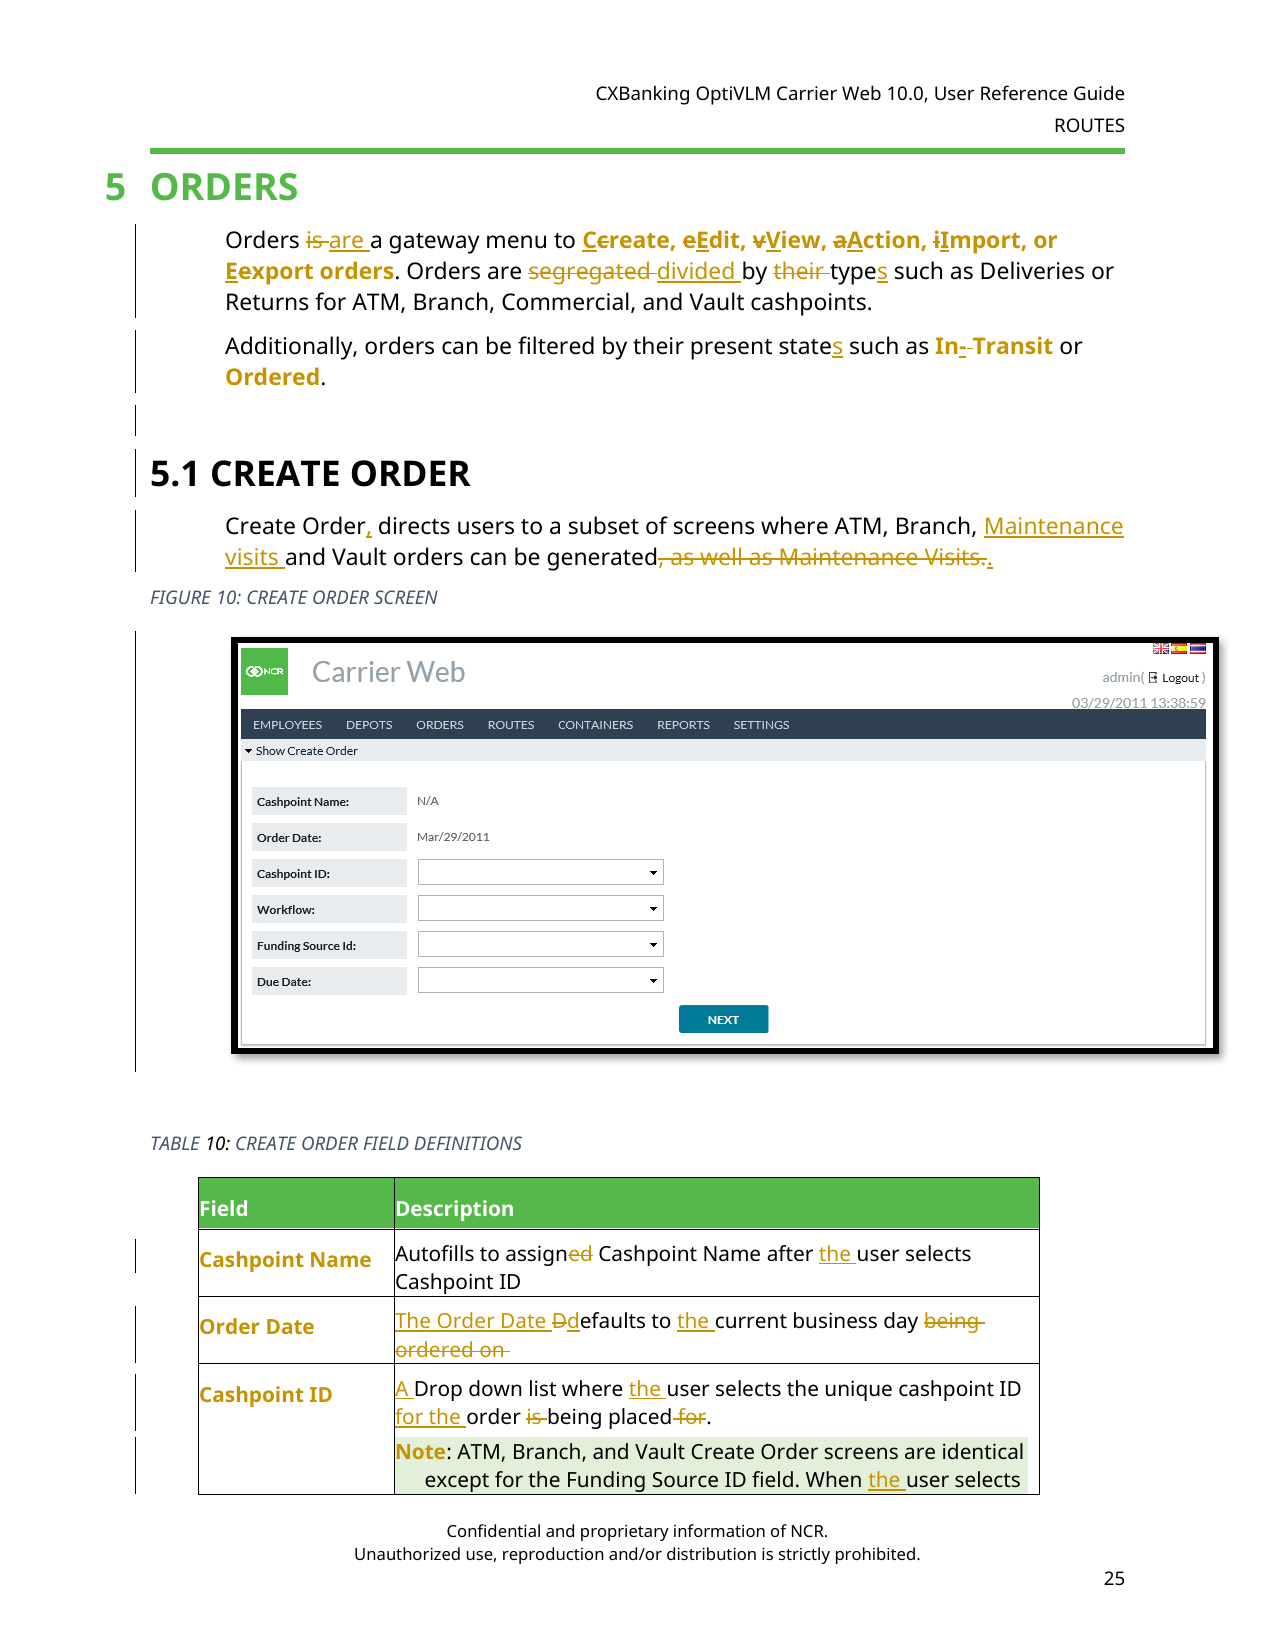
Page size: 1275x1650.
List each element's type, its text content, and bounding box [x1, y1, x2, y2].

table_cell Autofills to assign Cashpoint Name after user selects Cashpoint ID [395, 1230, 1039, 1296]
table_header Field [199, 1178, 394, 1228]
table_cell Order Date [199, 1297, 394, 1363]
text Orders a gateway menu to reate, dit, iew, ction, mport, or xport orders. Orders are by type such as Deliveries or Returns for ATM, Branch, Commercial, and Vault cashpoints. [225, 224, 1125, 318]
text FIGURE 10: CREATE ORDER SCREEN [150, 584, 1125, 610]
subtitle ORDERS [104, 160, 1125, 211]
subtitle CREATE ORDER [150, 449, 1125, 497]
picture [238, 643, 1213, 1048]
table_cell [395, 1364, 1039, 1494]
text TABLE 10: CREATE ORDER FIELD DEFINITIONS [150, 1131, 1125, 1156]
table_cell Cashpoint ID [199, 1364, 394, 1494]
text Create Order directs users to a subset of screens where ATM, Branch, and Vault orders can be generated [225, 509, 1125, 572]
table_header Description [395, 1178, 1039, 1228]
text Additionally, orders can be filtered by their present state such as InTransit or Ordered. [225, 330, 1125, 393]
table_cell Cashpoint Name [199, 1230, 394, 1296]
table_cell efaults to current business day [395, 1297, 1039, 1363]
